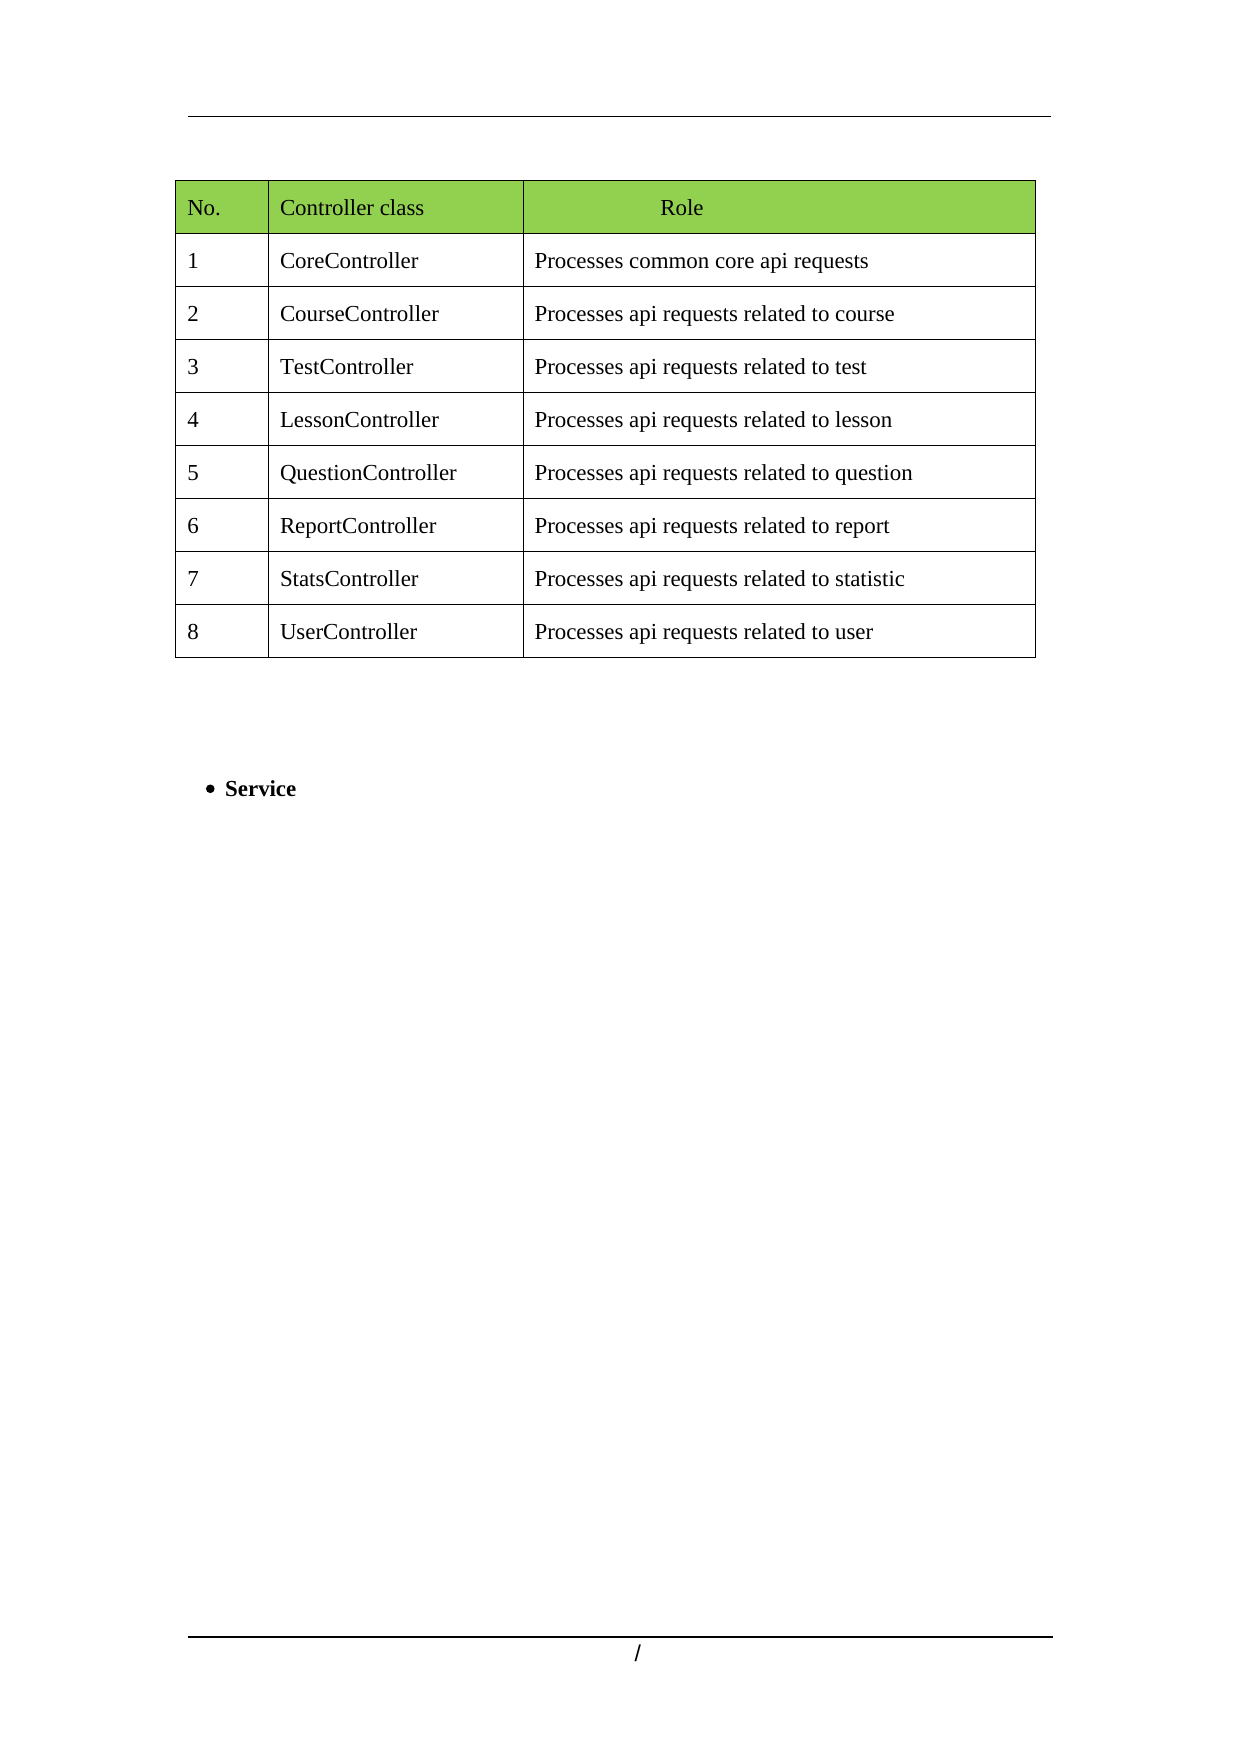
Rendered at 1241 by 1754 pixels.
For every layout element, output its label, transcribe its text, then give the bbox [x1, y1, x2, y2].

table_cell LessonController [269, 393, 523, 445]
table_cell CourseController [269, 287, 523, 339]
table_cell 6 [176, 499, 268, 551]
table_cell StatsController [269, 552, 523, 604]
table_cell CoreController [269, 234, 523, 286]
table_cell Processes api requests related to question [524, 446, 1035, 498]
table_cell 2 [176, 287, 268, 339]
table_cell TestController [269, 340, 523, 392]
table_header Role [524, 181, 1035, 233]
table_cell Processes api requests related to lesson [524, 393, 1035, 445]
table_cell 1 [176, 234, 268, 286]
table_cell Processes api requests related to report [524, 499, 1035, 551]
table_cell Processes api requests related to user [524, 605, 1035, 657]
table_cell Processes common core api requests [524, 234, 1035, 286]
table_cell 8 [176, 605, 268, 657]
table_cell Processes api requests related to test [524, 340, 1035, 392]
table_cell 5 [176, 446, 268, 498]
table_cell 3 [176, 340, 268, 392]
table_cell UserController [269, 605, 523, 657]
table_header No. [176, 181, 268, 233]
table_cell QuestionController [269, 446, 523, 498]
table_cell 7 [176, 552, 268, 604]
table_cell 4 [176, 393, 268, 445]
table_cell Processes api requests related to statistic [524, 552, 1035, 604]
list Service [206, 775, 1053, 802]
table_cell ReportController [269, 499, 523, 551]
table_header Controller class [269, 181, 523, 233]
table_cell Processes api requests related to course [524, 287, 1035, 339]
